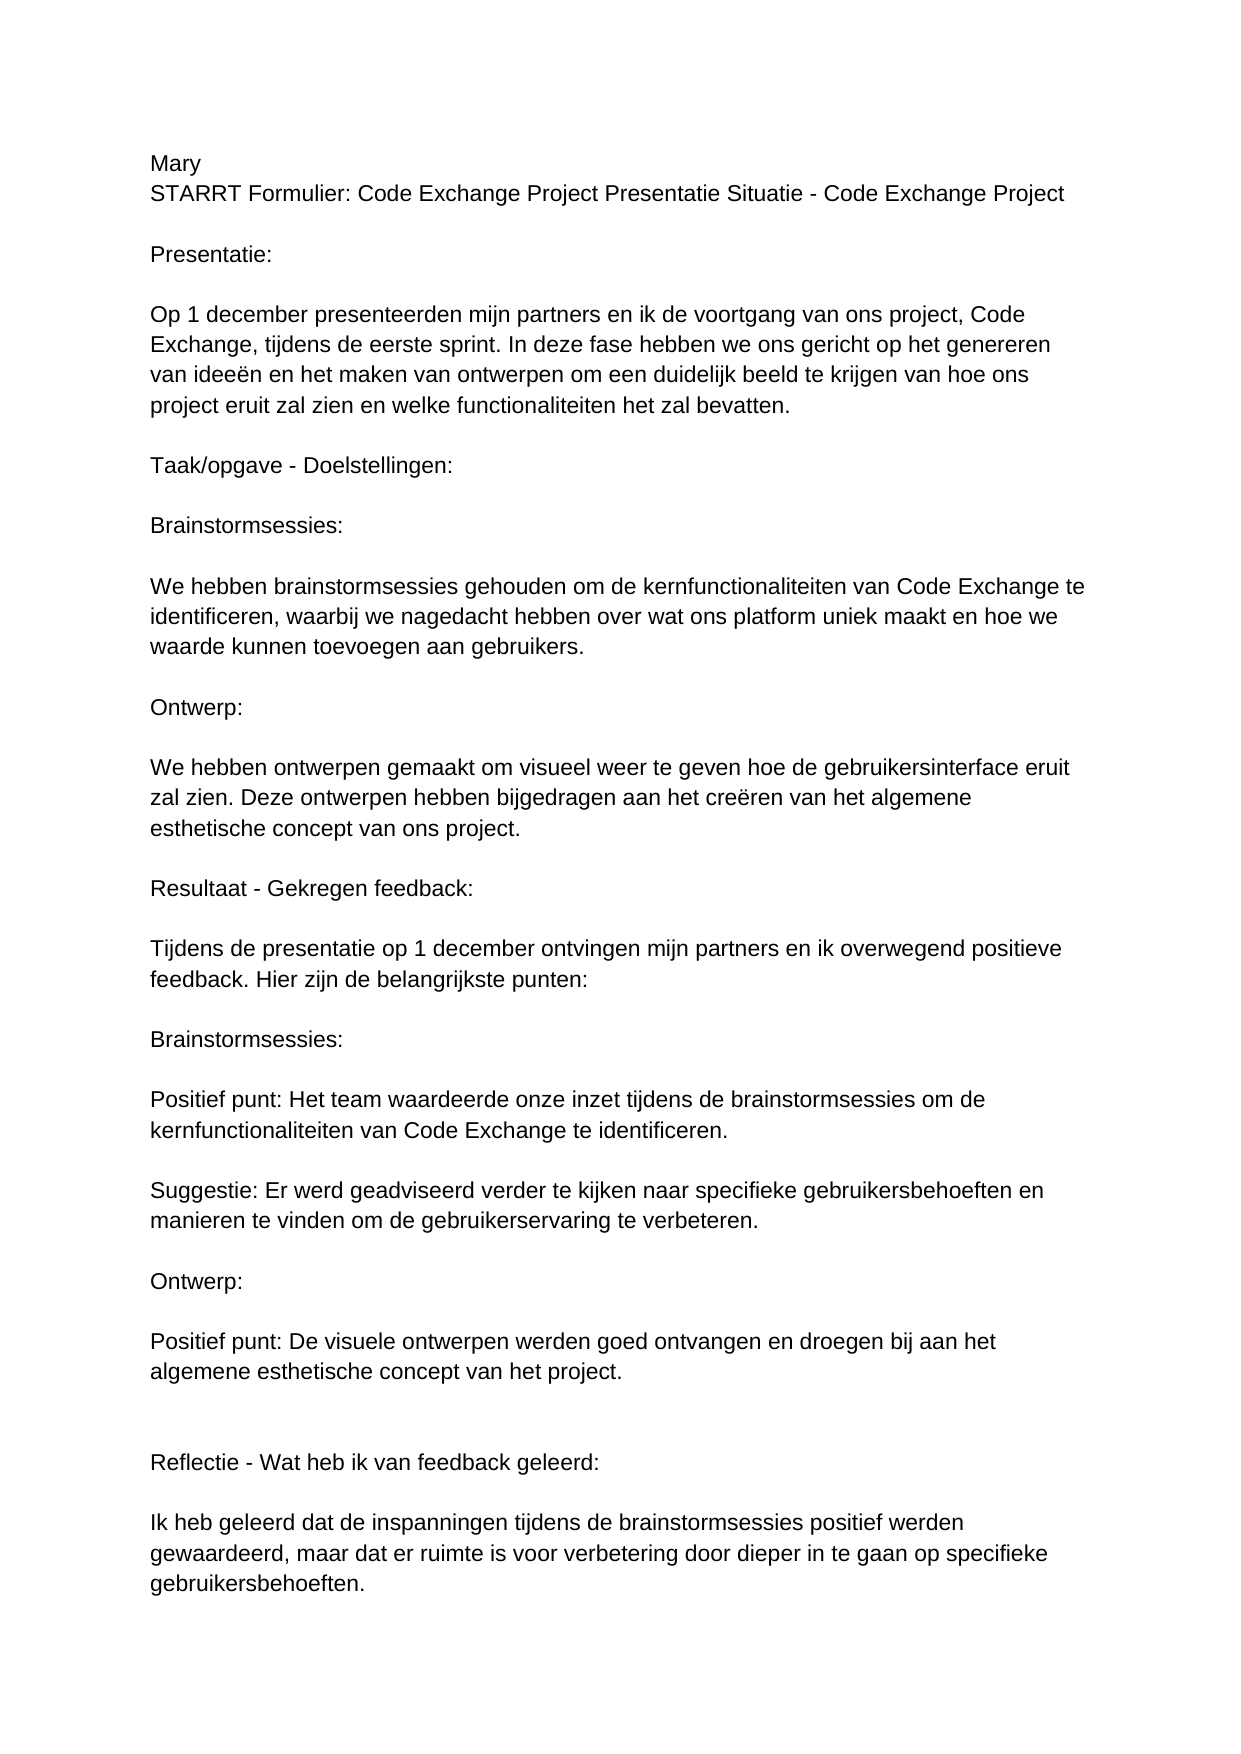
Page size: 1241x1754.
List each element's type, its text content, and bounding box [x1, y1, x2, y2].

text Taak/opgave - Doelstellingen: [150, 452, 1090, 478]
text We hebben ontwerpen gemaakt om visueel weer te geven hoe de gebruikersinterface eruit zal zien. Deze ontwerpen hebben bijgedragen aan het creëren van het algemene esthetische concept van ons project. [150, 754, 1090, 841]
text Reflectie - Wat heb ik van feedback geleerd: [150, 1449, 1090, 1475]
text Resultaat - Gekregen feedback: [150, 875, 1090, 901]
text Suggestie: Er werd geadviseerd verder te kijken naar specifieke gebruikersbehoeften en manieren te vinden om de gebruikerservaring te verbeteren. [150, 1177, 1090, 1234]
text Presentatie: [150, 241, 1090, 267]
text Brainstormsessies: [150, 1026, 1090, 1052]
text We hebben brainstormsessies gehouden om de kernfunctionaliteiten van Code Exchange te identificeren, waarbij we nagedacht hebben over wat ons platform uniek maakt en hoe we waarde kunnen toevoegen aan gebruikers. [150, 573, 1090, 660]
text Ontwerp: [150, 694, 1090, 720]
text Ik heb geleerd dat de inspanningen tijdens de brainstormsessies positief werden gewaardeerd, maar dat er ruimte is voor verbetering door dieper in te gaan op specifieke gebruikersbehoeften. [150, 1509, 1090, 1596]
text Tijdens de presentatie op 1 december ontvingen mijn partners en ik overwegend positieve feedback. Hier zijn de belangrijkste punten: [150, 935, 1090, 992]
text Mary [150, 150, 1090, 176]
text Positief punt: Het team waardeerde onze inzet tijdens de brainstormsessies om de kernfunctionaliteiten van Code Exchange te identificeren. [150, 1086, 1090, 1143]
text Brainstormsessies: [150, 512, 1090, 539]
text STARRT Formulier: Code Exchange Project Presentatie Situatie - Code Exchange Project [150, 180, 1090, 207]
text Ontwerp: [150, 1268, 1090, 1294]
text Op 1 december presenteerden mijn partners en ik de voortgang van ons project, Code Exchange, tijdens de eerste sprint. In deze fase hebben we ons gericht op het genereren van ideeën en het maken van ontwerpen om een duidelijk beeld te krijgen van hoe ons project eruit zal zien en welke functionaliteiten het zal bevatten. [150, 301, 1090, 418]
text Positief punt: De visuele ontwerpen werden goed ontvangen en droegen bij aan het algemene esthetische concept van het project. [150, 1328, 1090, 1385]
